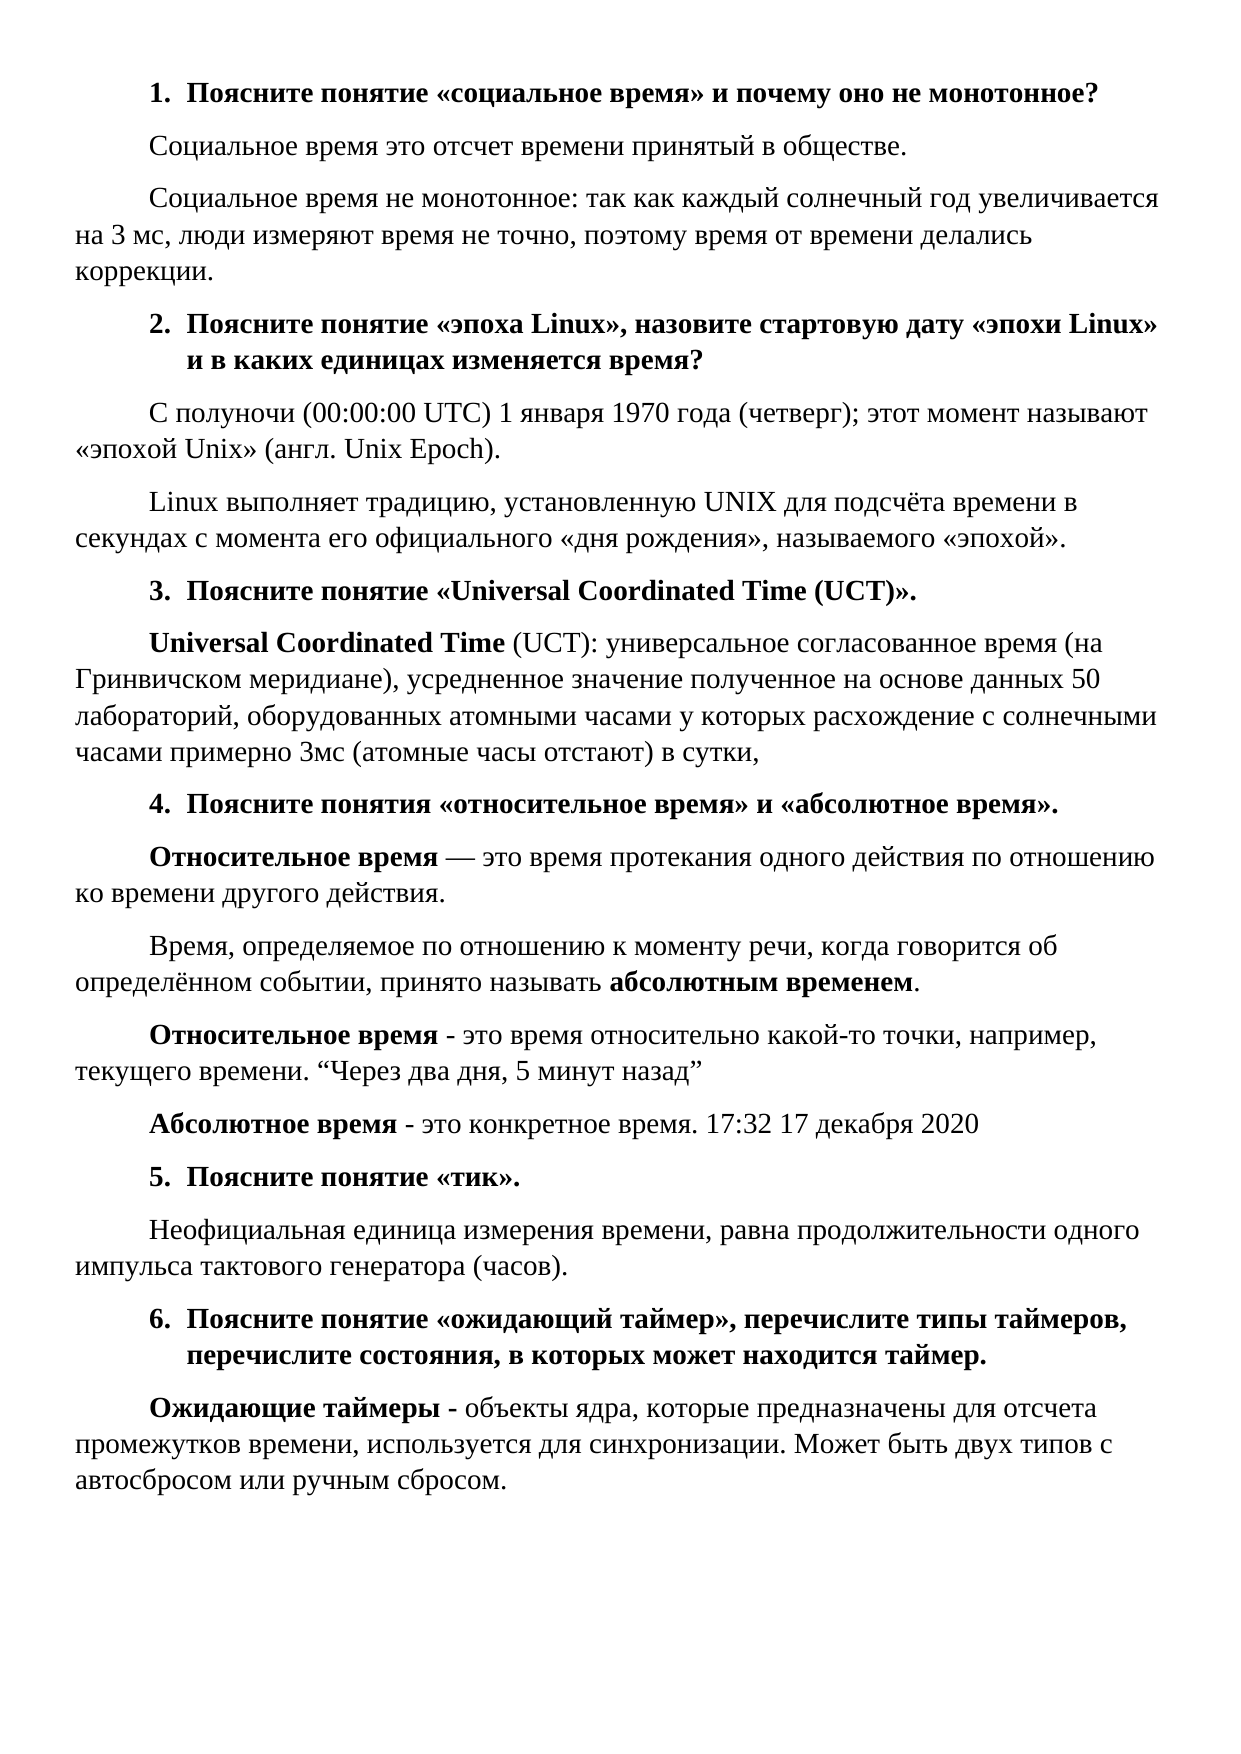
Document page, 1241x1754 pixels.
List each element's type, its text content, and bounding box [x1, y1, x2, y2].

text Linux выполняет традицию, установленную UNIX для подсчёта времени в секундах с момента его официального «дня рождения», называемого «эпохой». [75, 484, 1165, 553]
text Относительное время - это время относительно какой-то точки, например, текущего времени. “Через два дня, 5 минут назад” [75, 1017, 1165, 1087]
text Время, определяемое по отношению к моменту речи, когда говорится об определённом событии, принято называть абсолютным временем. [75, 928, 1165, 998]
text Социальное время не монотонное: так как каждый солнечный год увеличивается на 3 мс, люди измеряют время не точно, поэтому время от времени делались коррекции. [75, 181, 1165, 286]
text Социальное время это отсчет времени принятый в обществе. [75, 128, 1165, 161]
text Относительное время — это время протекания одного действия по отношению ко времени другого действия. [75, 839, 1165, 909]
text Неофициальная единица измерения времени, равна продолжительности одного импульса тактового генератора (часов). [75, 1212, 1165, 1282]
list Поясните понятия «относительное время» и «абсолютное время». [149, 787, 1165, 820]
list Поясните понятие «тик». [149, 1159, 1165, 1193]
list Поясните понятие «эпоха Linux», назовите стартовую дату «эпохи Linux» и в каких единицах изменяется время? [149, 306, 1165, 375]
text Universal Coordinated Time (UCT): универсальное согласованное время (на Гринвичском меридиане), усредненное значение полученное на основе данных 50 лабораторий, оборудованных атомными часами у которых расхождение с солнечными часами примерно 3мс (атомные часы отстают) в сутки, [75, 625, 1165, 767]
text С полуночи (00:00:00 UTC) 1 января 1970 года (четверг); этот момент называют «эпохой Unix» (англ. Unix Epoch). [75, 395, 1165, 464]
list Поясните понятие «ожидающий таймер», перечислите типы таймеров, перечислите состояния, в которых может находится таймер. [149, 1301, 1165, 1371]
text Ожидающие таймеры - объекты ядра, которые предназначены для отсчета промежутков времени, используется для синхронизации. Может быть двух типов с автосбросом или ручным сбросом. [75, 1390, 1165, 1496]
text Абсолютное время - это конкретное время. 17:32 17 декабря 2020 [75, 1106, 1165, 1140]
list Поясните понятие «социальное время» и почему оно не монотонное? [149, 75, 1165, 108]
list Поясните понятие «Universal Coordinated Time (UCT)». [149, 573, 1165, 606]
